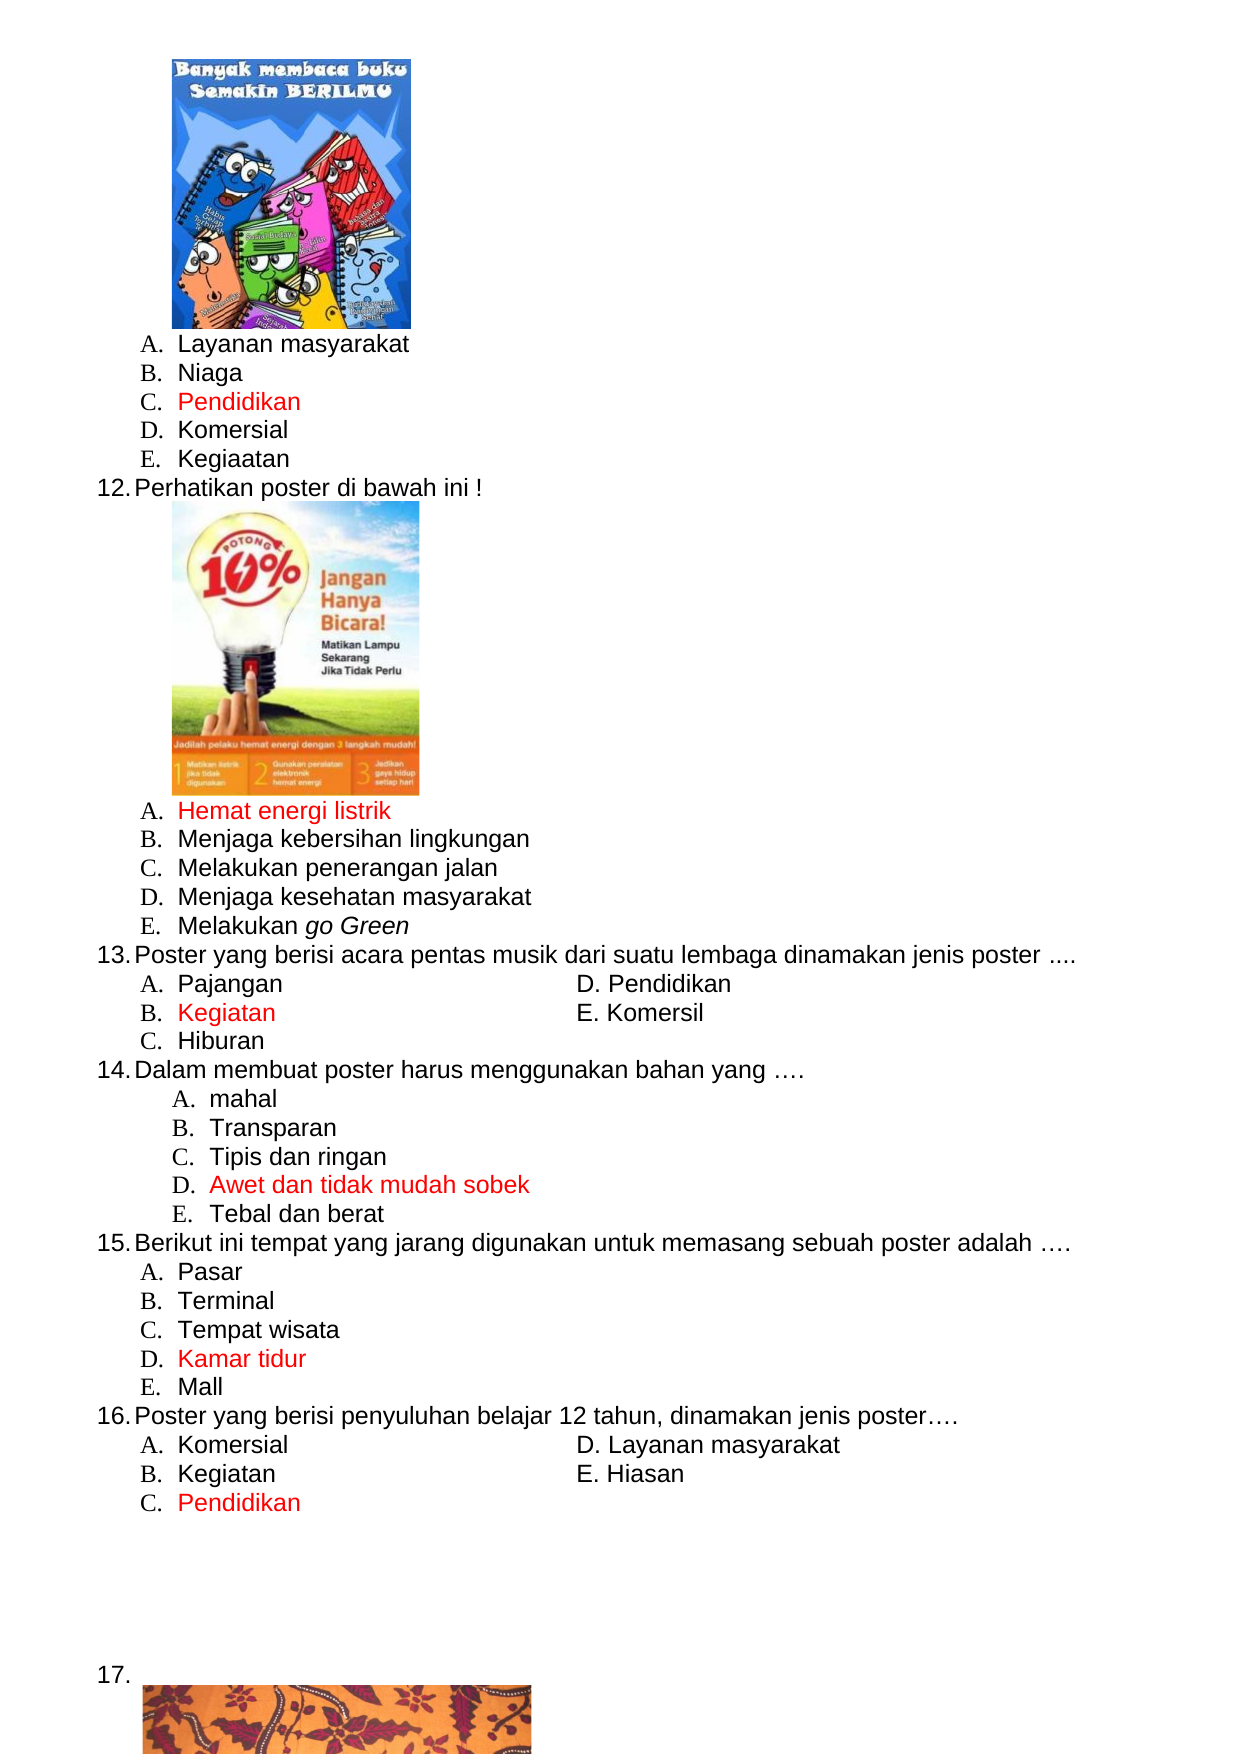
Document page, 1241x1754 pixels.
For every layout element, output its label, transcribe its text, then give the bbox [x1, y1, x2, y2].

list Komersial [140, 415, 1181, 444]
list Transparan [172, 1113, 1181, 1142]
picture [142, 1685, 532, 1754]
list Niaga [140, 358, 1181, 387]
list Poster yang berisi penyuluhan belajar 12 tahun, dinamakan jenis poster…. [97, 1401, 1181, 1430]
list Tipis dan ringan [172, 1142, 1181, 1171]
list Pasar [140, 1257, 1181, 1286]
list Komersial D. Layanan masyarakat [140, 1430, 1181, 1459]
list Terminal [140, 1286, 1181, 1315]
list Kegiatan E. Komersil [140, 997, 1181, 1026]
list Awet dan tidak mudah sobek [172, 1171, 1181, 1199]
list Menjaga kesehatan masyarakat [140, 882, 1181, 911]
list Pajangan D. Pendidikan [140, 969, 1181, 997]
list Tebal dan berat [172, 1199, 1181, 1228]
list Mall [140, 1372, 1181, 1401]
list Melakukan penerangan jalan [140, 853, 1181, 882]
list Hiburan [140, 1026, 1181, 1055]
list Menjaga kebersihan lingkungan [140, 824, 1181, 853]
list Poster yang berisi acara pentas musik dari suatu lembaga dinamakan jenis poster .... [97, 940, 1181, 969]
list Tempat wisata [140, 1315, 1181, 1343]
list Pendidikan [140, 1488, 1181, 1517]
list Dalam membuat poster harus menggunakan bahan yang …. [97, 1055, 1181, 1084]
list mahal [172, 1084, 1181, 1113]
list Kegiaatan [140, 444, 1181, 473]
list Berikut ini tempat yang jarang digunakan untuk memasang sebuah poster adalah …. [97, 1228, 1181, 1257]
list Perhatikan poster di bawah ini ! [97, 473, 1181, 502]
list Melakukan go Green [140, 911, 1181, 940]
list Kamar tidur [140, 1343, 1181, 1372]
list Hemat energi listrik [140, 796, 1181, 824]
picture [171, 59, 411, 329]
picture [171, 501, 420, 796]
list Pendidikan [140, 387, 1181, 415]
list Kegiatan E. Hiasan [140, 1459, 1181, 1488]
list Layanan masyarakat [140, 329, 1181, 358]
